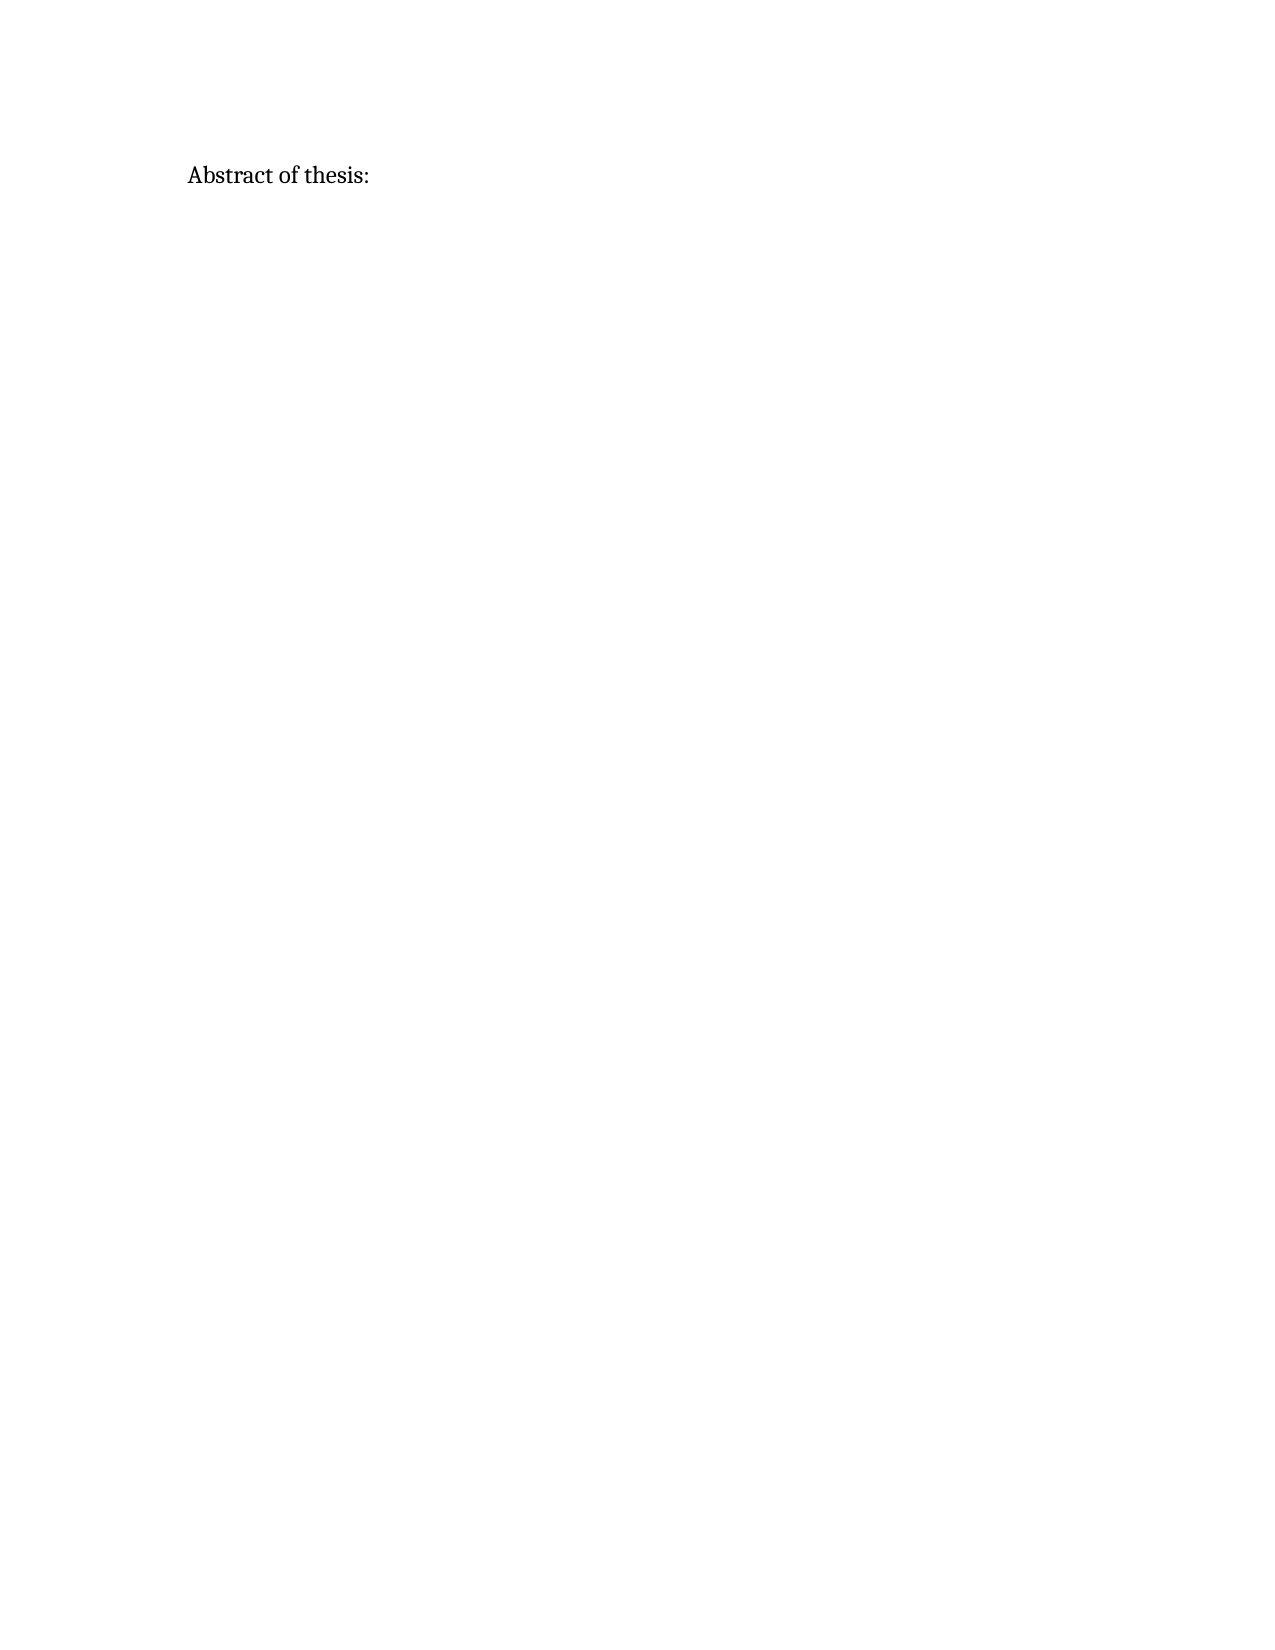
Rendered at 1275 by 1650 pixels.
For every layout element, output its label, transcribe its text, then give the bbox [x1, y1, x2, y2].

text Abstract of thesis: [187, 159, 1087, 191]
